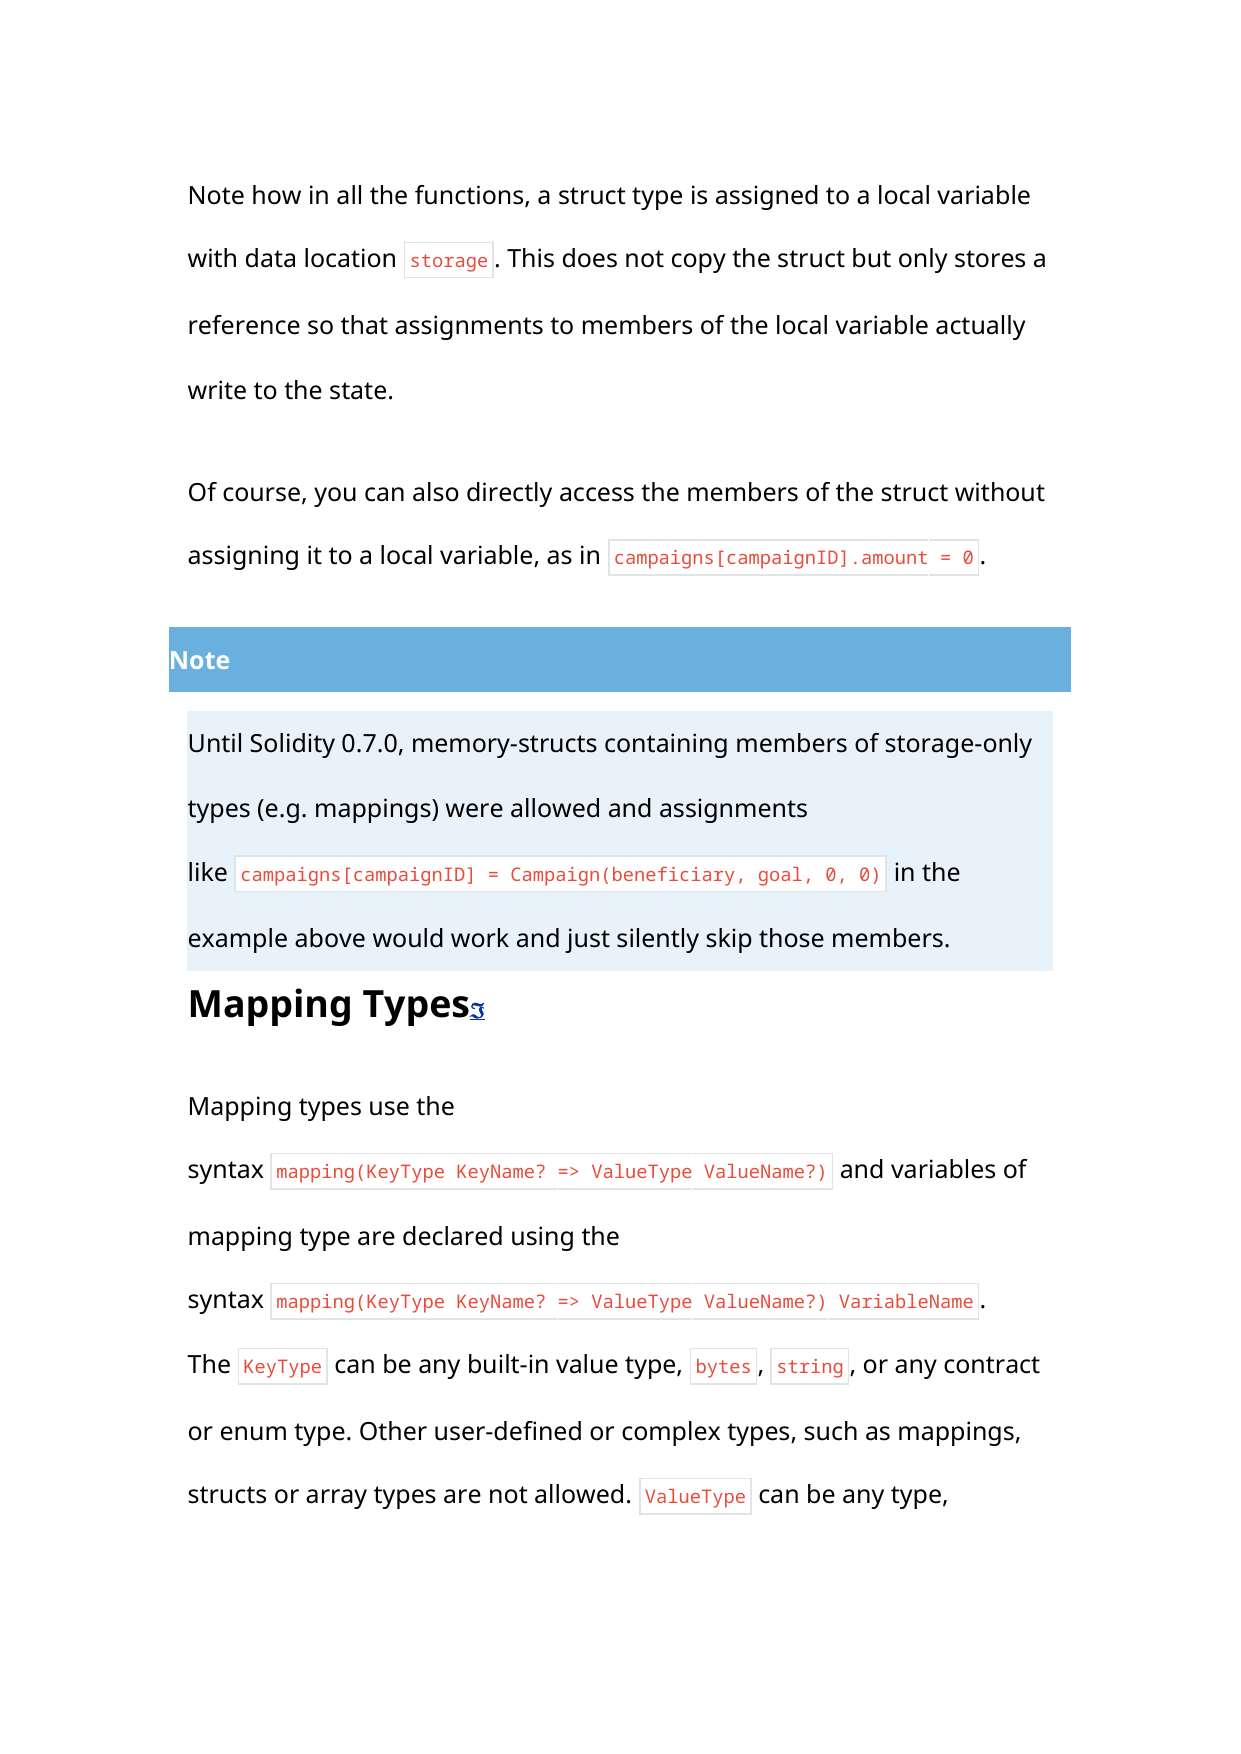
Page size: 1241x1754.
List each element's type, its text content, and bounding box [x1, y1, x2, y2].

text Of course, you can also directly access the members of the struct without assigning it to a local variable, as in campaigns[campaignID].amount = 0. [187, 459, 1053, 589]
text Note [169, 627, 1071, 692]
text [187, 1073, 1053, 1528]
text Mapping Types [187, 971, 1053, 1036]
text Note how in all the functions, a struct type is assigned to a local variable with data location storage. This does not copy the struct but only stores a reference so that assignments to members of the local variable actually write to the state. [187, 162, 1053, 422]
text Until Solidity 0.7.0, memory-structs containing members of storage-only types (e.g. mappings) were allowed and assignments like campaigns[campaignID] = Campaign(beneficiary, goal, 0, 0) in the example above would work and just silently skip those members. [187, 711, 1053, 971]
